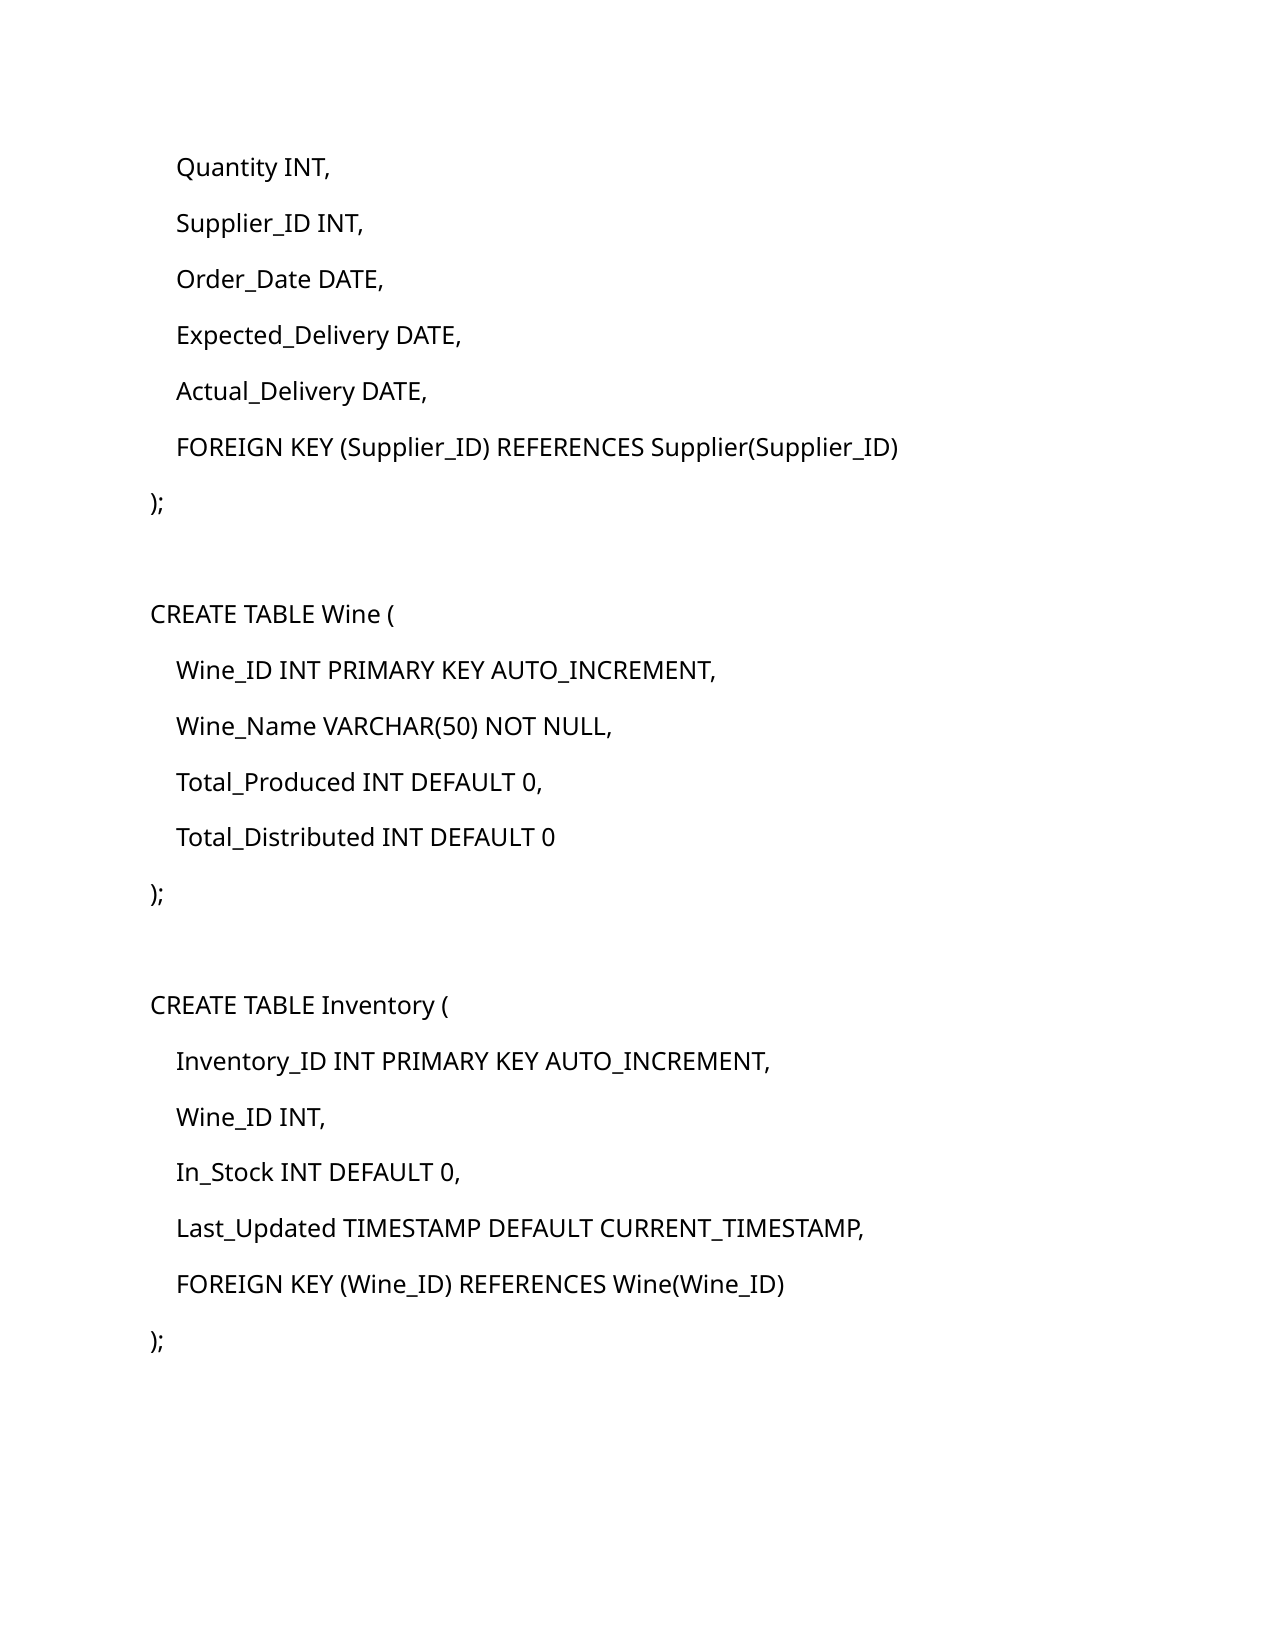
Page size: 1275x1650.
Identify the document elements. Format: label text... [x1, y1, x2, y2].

text FOREIGN KEY (Supplier_ID) REFERENCES Supplier(Supplier_ID) [150, 429, 1125, 463]
text FOREIGN KEY (Wine_ID) REFERENCES Wine(Wine_ID) [150, 1267, 1125, 1301]
text Supplier_ID INT, [150, 206, 1125, 240]
text Wine_ID INT, [150, 1099, 1125, 1133]
text Quantity INT, [150, 150, 1125, 184]
text ); [150, 876, 1125, 910]
text ); [150, 485, 1125, 519]
text Inventory_ID INT PRIMARY KEY AUTO_INCREMENT, [150, 1043, 1125, 1077]
text Last_Updated TIMESTAMP DEFAULT CURRENT_TIMESTAMP, [150, 1211, 1125, 1245]
text Actual_Delivery DATE, [150, 373, 1125, 407]
text Wine_ID INT PRIMARY KEY AUTO_INCREMENT, [150, 652, 1125, 687]
text CREATE TABLE Inventory ( [150, 987, 1125, 1022]
text In_Stock INT DEFAULT 0, [150, 1155, 1125, 1189]
text ); [150, 1322, 1125, 1357]
text CREATE TABLE Wine ( [150, 597, 1125, 631]
text Order_Date DATE, [150, 262, 1125, 296]
text Wine_Name VARCHAR(50) NOT NULL, [150, 708, 1125, 742]
text Total_Distributed INT DEFAULT 0 [150, 820, 1125, 854]
text Expected_Delivery DATE, [150, 317, 1125, 352]
text Total_Produced INT DEFAULT 0, [150, 764, 1125, 798]
